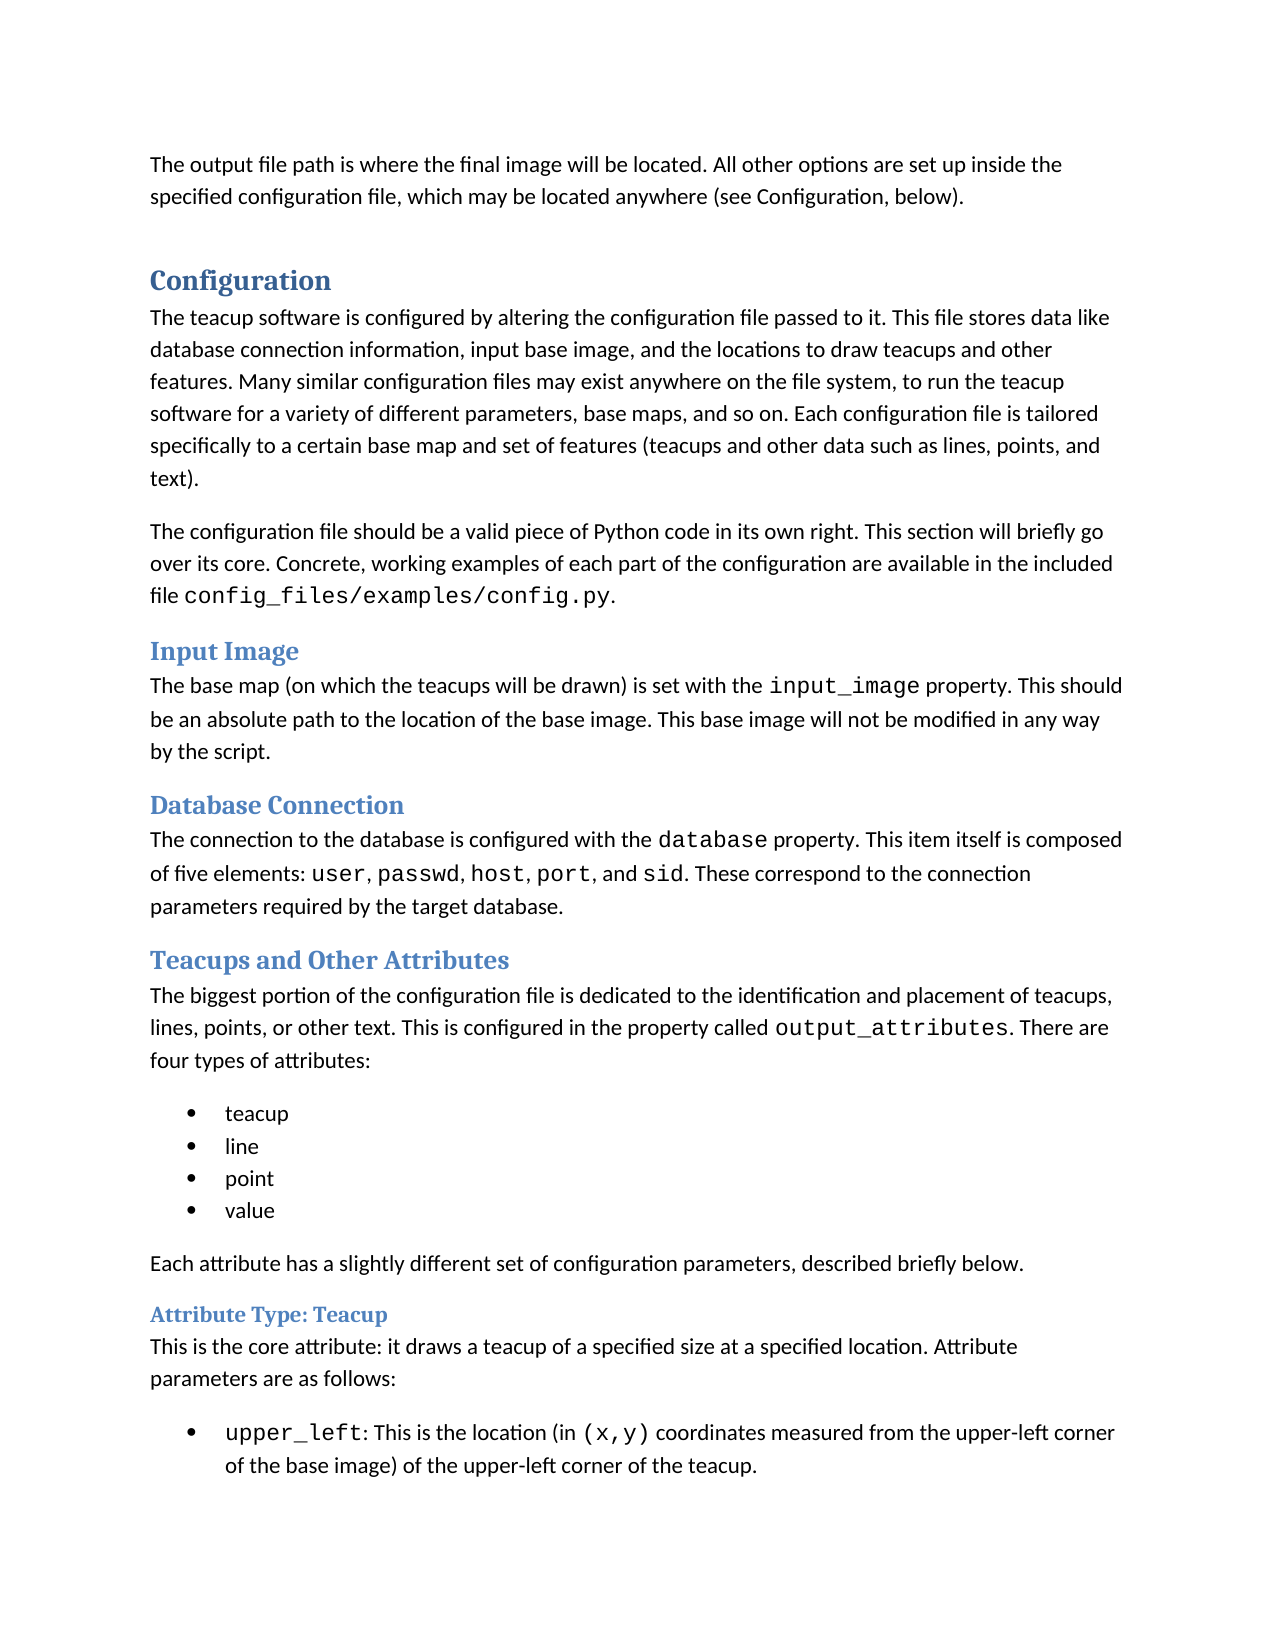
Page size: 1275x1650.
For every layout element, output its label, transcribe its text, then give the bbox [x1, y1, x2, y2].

list line [187, 1132, 1125, 1160]
text Each attribute has a slightly different set of configuration parameters, described briefly below. [150, 1249, 1125, 1277]
subtitle Input Image [150, 636, 1125, 667]
subtitle Attribute Type: Teacup [150, 1302, 1125, 1328]
subtitle Teacups and Other Attributes [150, 945, 1125, 976]
text The base map (on which the teacups will be drawn) is set with the input_image property. This should be an absolute path to the location of the base image. This base image will not be modified in any way by the script. [150, 671, 1125, 765]
list teacup [187, 1099, 1125, 1128]
list upper_left: This is the location (in (x,y) coordinates measured from the upper-left corner of the base image) of the upper-left corner of the teacup. [187, 1418, 1125, 1479]
subtitle Database Connection [150, 790, 1125, 821]
text The output file path is where the final image will be located. All other options are set up inside the specified configuration file, which may be located anywhere (see Configuration, below). [150, 150, 1125, 210]
text This is the core attribute: it draws a teacup of a specified size at a specified location. Attribute parameters are as follows: [150, 1332, 1125, 1393]
text The connection to the database is configured with the database property. This item itself is composed of five elements: user, passwd, host, port, and sid. These correspond to the connection parameters required by the target database. [150, 826, 1125, 920]
list value [187, 1196, 1125, 1224]
text The configuration file should be a valid piece of Python code in its own right. This section will briefly go over its core. Concrete, working examples of each part of the configuration are available in the included file config_files/examples/config.py. [150, 517, 1125, 610]
list point [187, 1164, 1125, 1192]
text The teacup software is configured by altering the configuration file passed to it. This file stores data like database connection information, input base image, and the locations to draw teacups and other features. Many similar configuration files may exist anywhere on the file system, to run the teacup software for a variety of different parameters, base maps, and so on. Each configuration file is tailored specifically to a certain base map and set of features (teacups and other data such as lines, points, and text). [150, 303, 1125, 492]
text The biggest portion of the configuration file is dedicated to the identification and placement of teacups, lines, points, or other text. This is configured in the property called output_attributes. There are four types of attributes: [150, 981, 1125, 1074]
subtitle Configuration [150, 264, 1125, 298]
